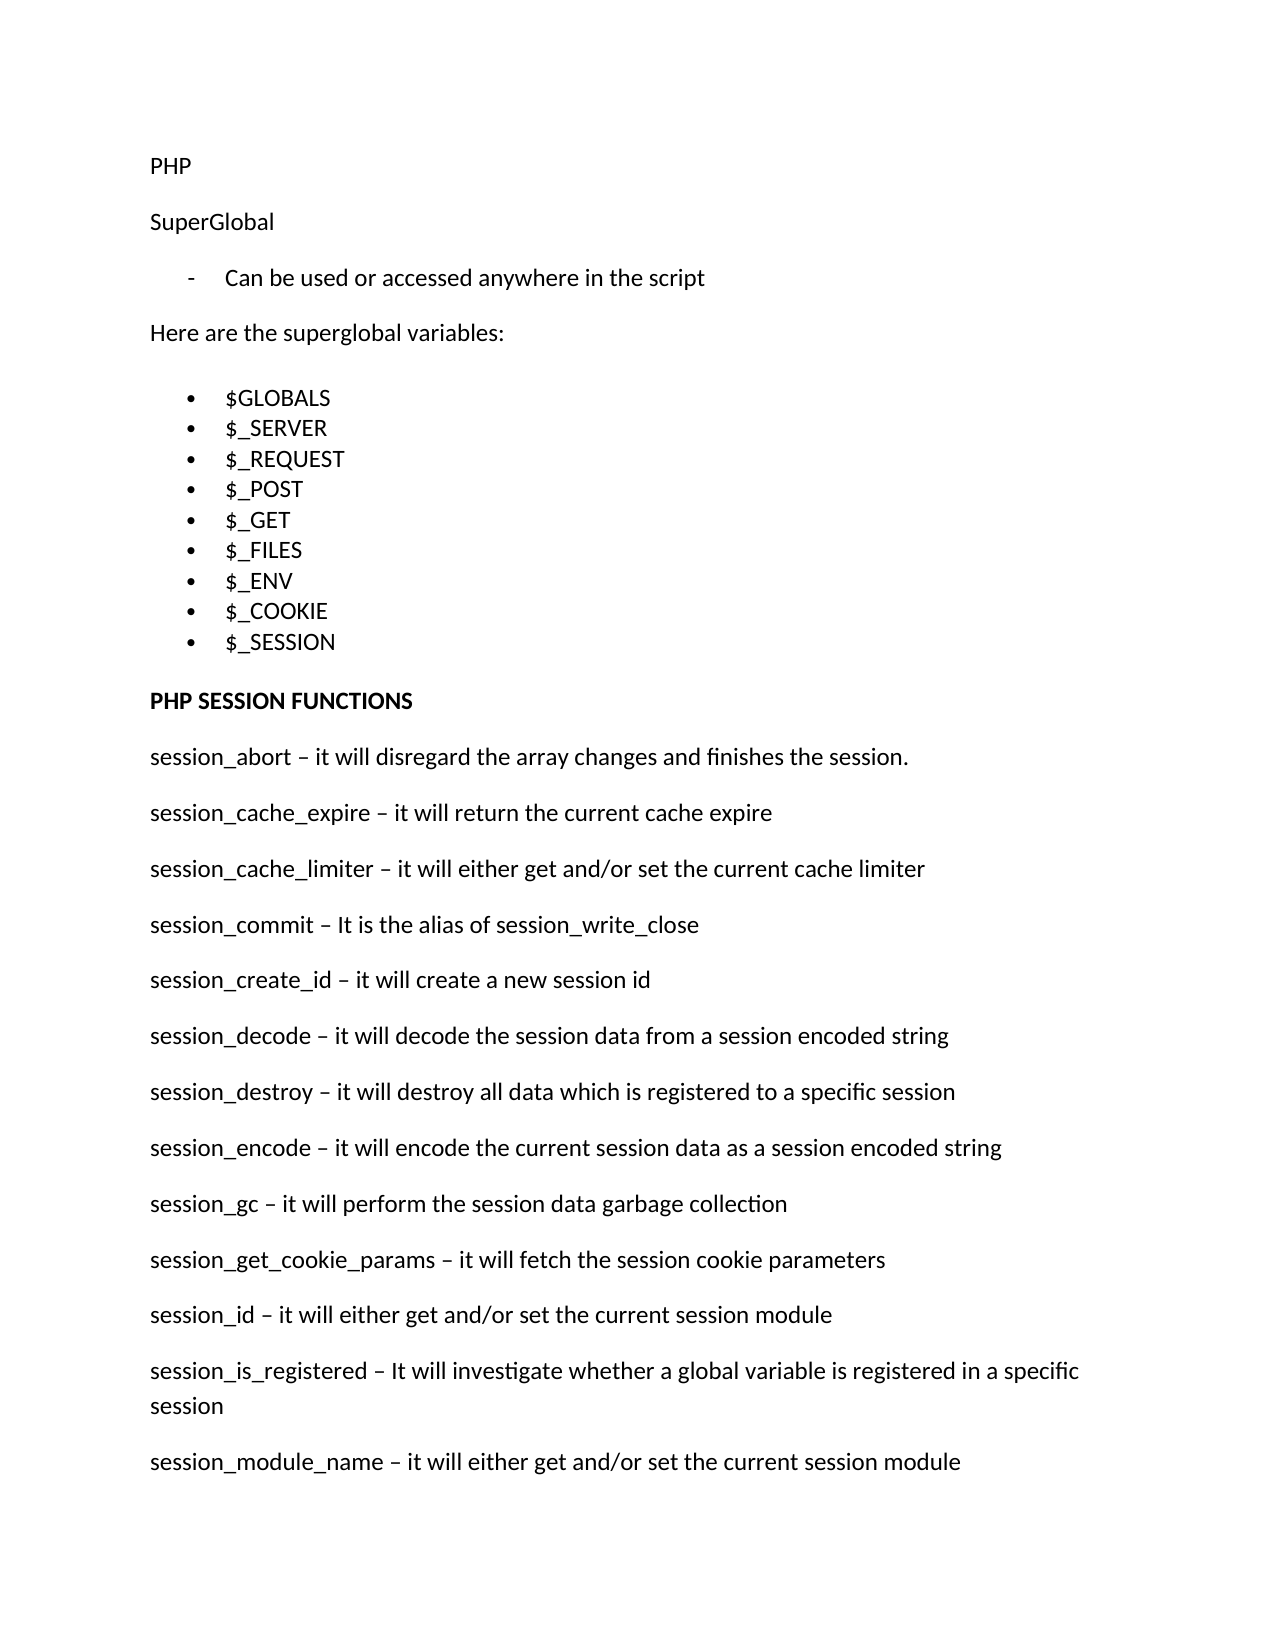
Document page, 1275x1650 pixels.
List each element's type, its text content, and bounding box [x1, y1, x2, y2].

list $_POST [187, 473, 1125, 504]
list $_ENV [187, 565, 1125, 595]
text session_cache_expire – it will return the current cache expire [150, 797, 1125, 828]
text session_is_registered – It will investigate whether a global variable is registered in a specific session [150, 1356, 1125, 1421]
text session_destroy – it will destroy all data which is registered to a specific session [150, 1076, 1125, 1107]
text session_gc – it will perform the session data garbage collection [150, 1188, 1125, 1218]
text session_module_name – it will either get and/or set the current session module [150, 1446, 1125, 1477]
text Here are the superglobal variables: [150, 317, 1125, 348]
list $_COOKIE [187, 595, 1125, 626]
text session_encode – it will encode the current session data as a session encoded string [150, 1132, 1125, 1163]
text session_commit – It is the alias of session_write_close [150, 909, 1125, 939]
text session_decode – it will decode the session data from a session encoded string [150, 1021, 1125, 1051]
list $_GET [187, 504, 1125, 534]
text session_create_id – it will create a new session id [150, 965, 1125, 995]
text SuperGlobal [150, 206, 1125, 236]
text PHP [150, 150, 1125, 181]
list $_SERVER [187, 412, 1125, 443]
text session_get_cookie_params – it will fetch the session cookie parameters [150, 1244, 1125, 1274]
list Can be used or accessed anywhere in the script [187, 262, 1125, 292]
list $_REQUEST [187, 443, 1125, 473]
text session_cache_limiter – it will either get and/or set the current cache limiter [150, 853, 1125, 883]
list $_FILES [187, 534, 1125, 565]
list $_SESSION [187, 626, 1125, 656]
text session_abort – it will disregard the array changes and finishes the session. [150, 741, 1125, 772]
text PHP SESSION FUNCTIONS [150, 686, 1125, 716]
text session_id – it will either get and/or set the current session module [150, 1300, 1125, 1330]
list $GLOBALS [187, 382, 1125, 412]
